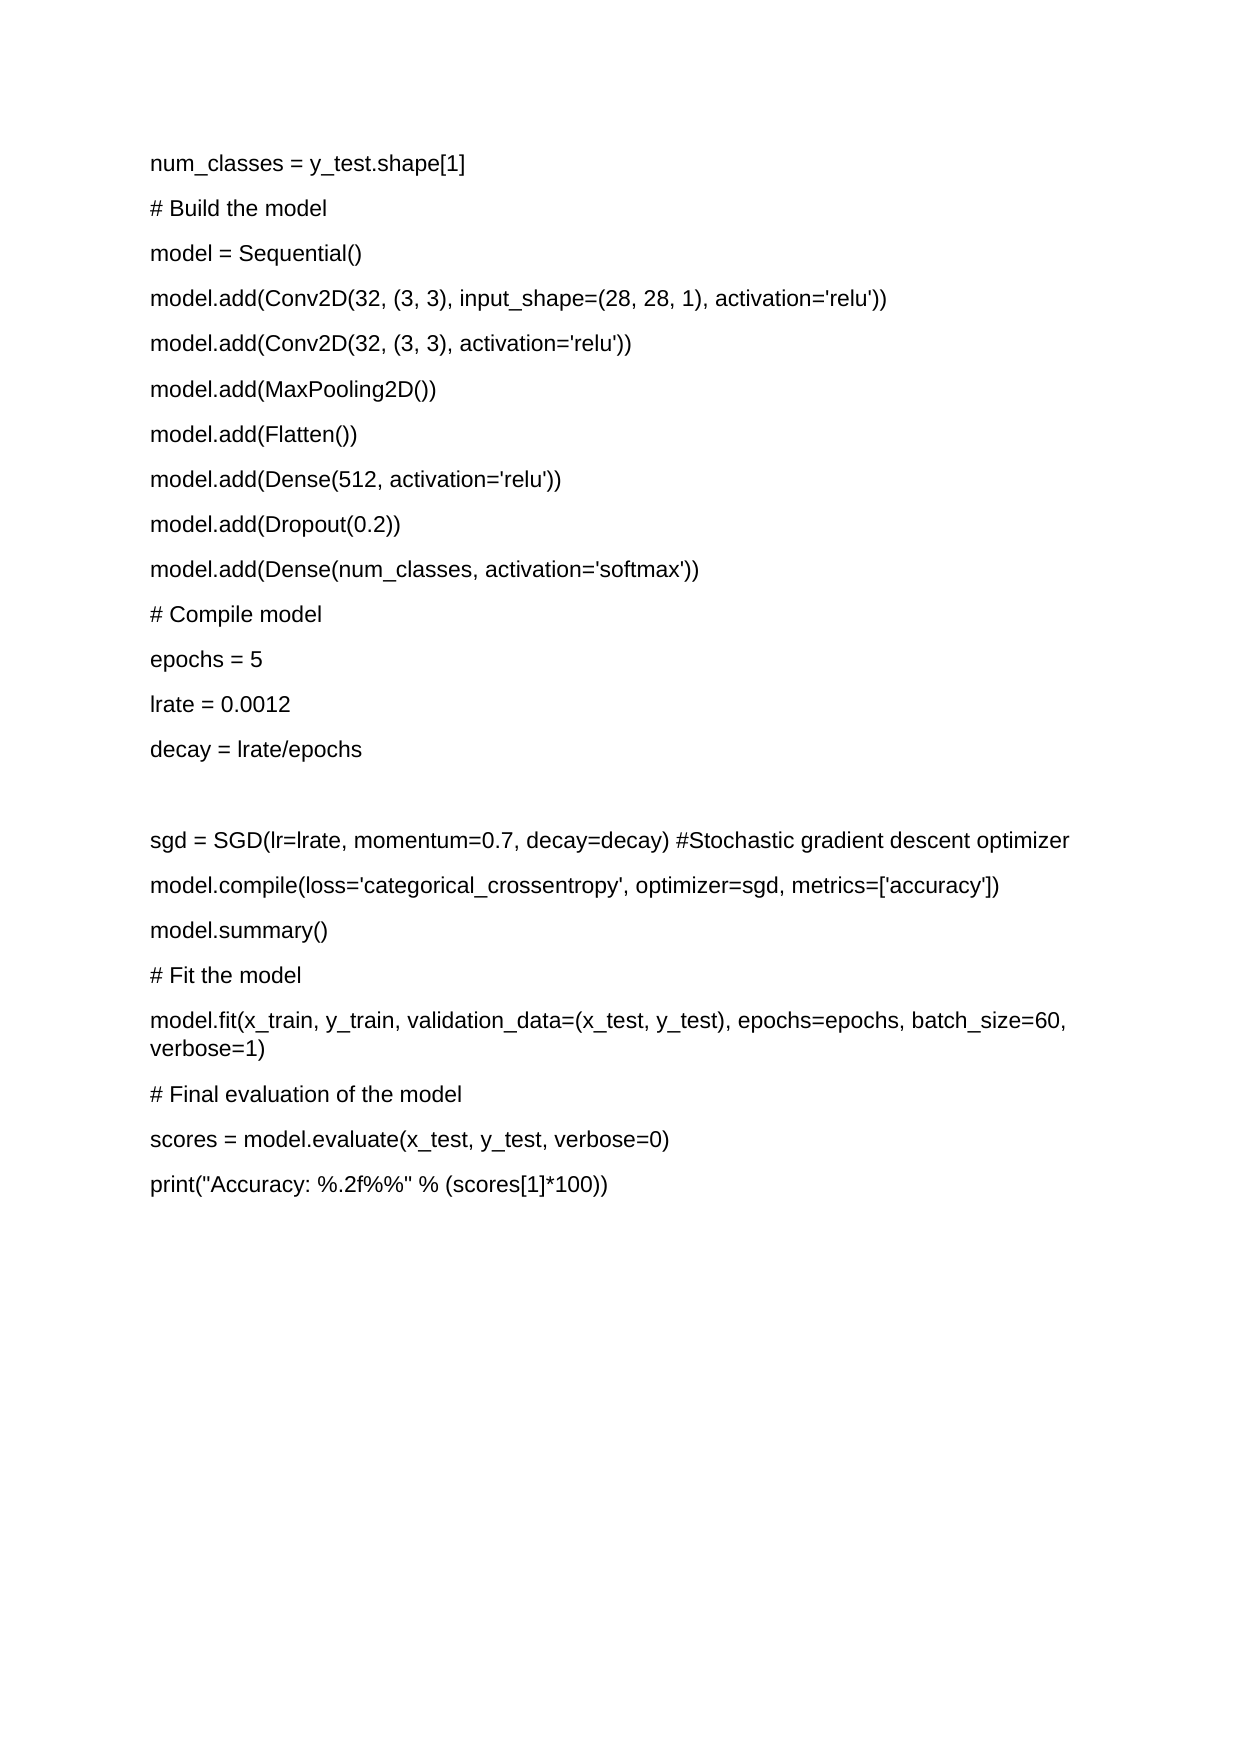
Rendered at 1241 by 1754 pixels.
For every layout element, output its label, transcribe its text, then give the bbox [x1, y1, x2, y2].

text epochs = 5 [150, 646, 1090, 672]
text model.summary() [150, 917, 1090, 943]
text model.compile(loss='categorical_crossentropy', optimizer=sgd, metrics=['accuracy']) [150, 872, 1090, 898]
text model = Sequential() [150, 240, 1090, 267]
text # Final evaluation of the model [150, 1081, 1090, 1107]
text model.add(Conv2D(32, (3, 3), activation='relu')) [150, 330, 1090, 357]
text model.add(Flatten()) [150, 421, 1090, 447]
text scores = model.evaluate(x_test, y_test, verbose=0) [150, 1126, 1090, 1152]
text decay = lrate/epochs [150, 736, 1090, 763]
text model.add(Dense(512, activation='relu')) [150, 466, 1090, 492]
text num_classes = y_test.shape[1] [150, 150, 1090, 176]
text model.add(MaxPooling2D()) [150, 376, 1090, 402]
text # Compile model [150, 601, 1090, 627]
text model.add(Dropout(0.2)) [150, 511, 1090, 537]
text # Fit the model [150, 962, 1090, 988]
text lrate = 0.0012 [150, 691, 1090, 718]
text # Build the model [150, 195, 1090, 221]
text model.add(Conv2D(32, (3, 3), input_shape=(28, 28, 1), activation='relu')) [150, 285, 1090, 312]
text model.fit(x_train, y_train, validation_data=(x_test, y_test), epochs=epochs, batch_size=60, verbose=1) [150, 1007, 1090, 1062]
text model.add(Dense(num_classes, activation='softmax')) [150, 556, 1090, 582]
text sgd = SGD(lr=lrate, momentum=0.7, decay=decay) #Stochastic gradient descent optimizer [150, 827, 1090, 853]
text print("Accuracy: %.2f%%" % (scores[1]*100)) [150, 1171, 1090, 1197]
